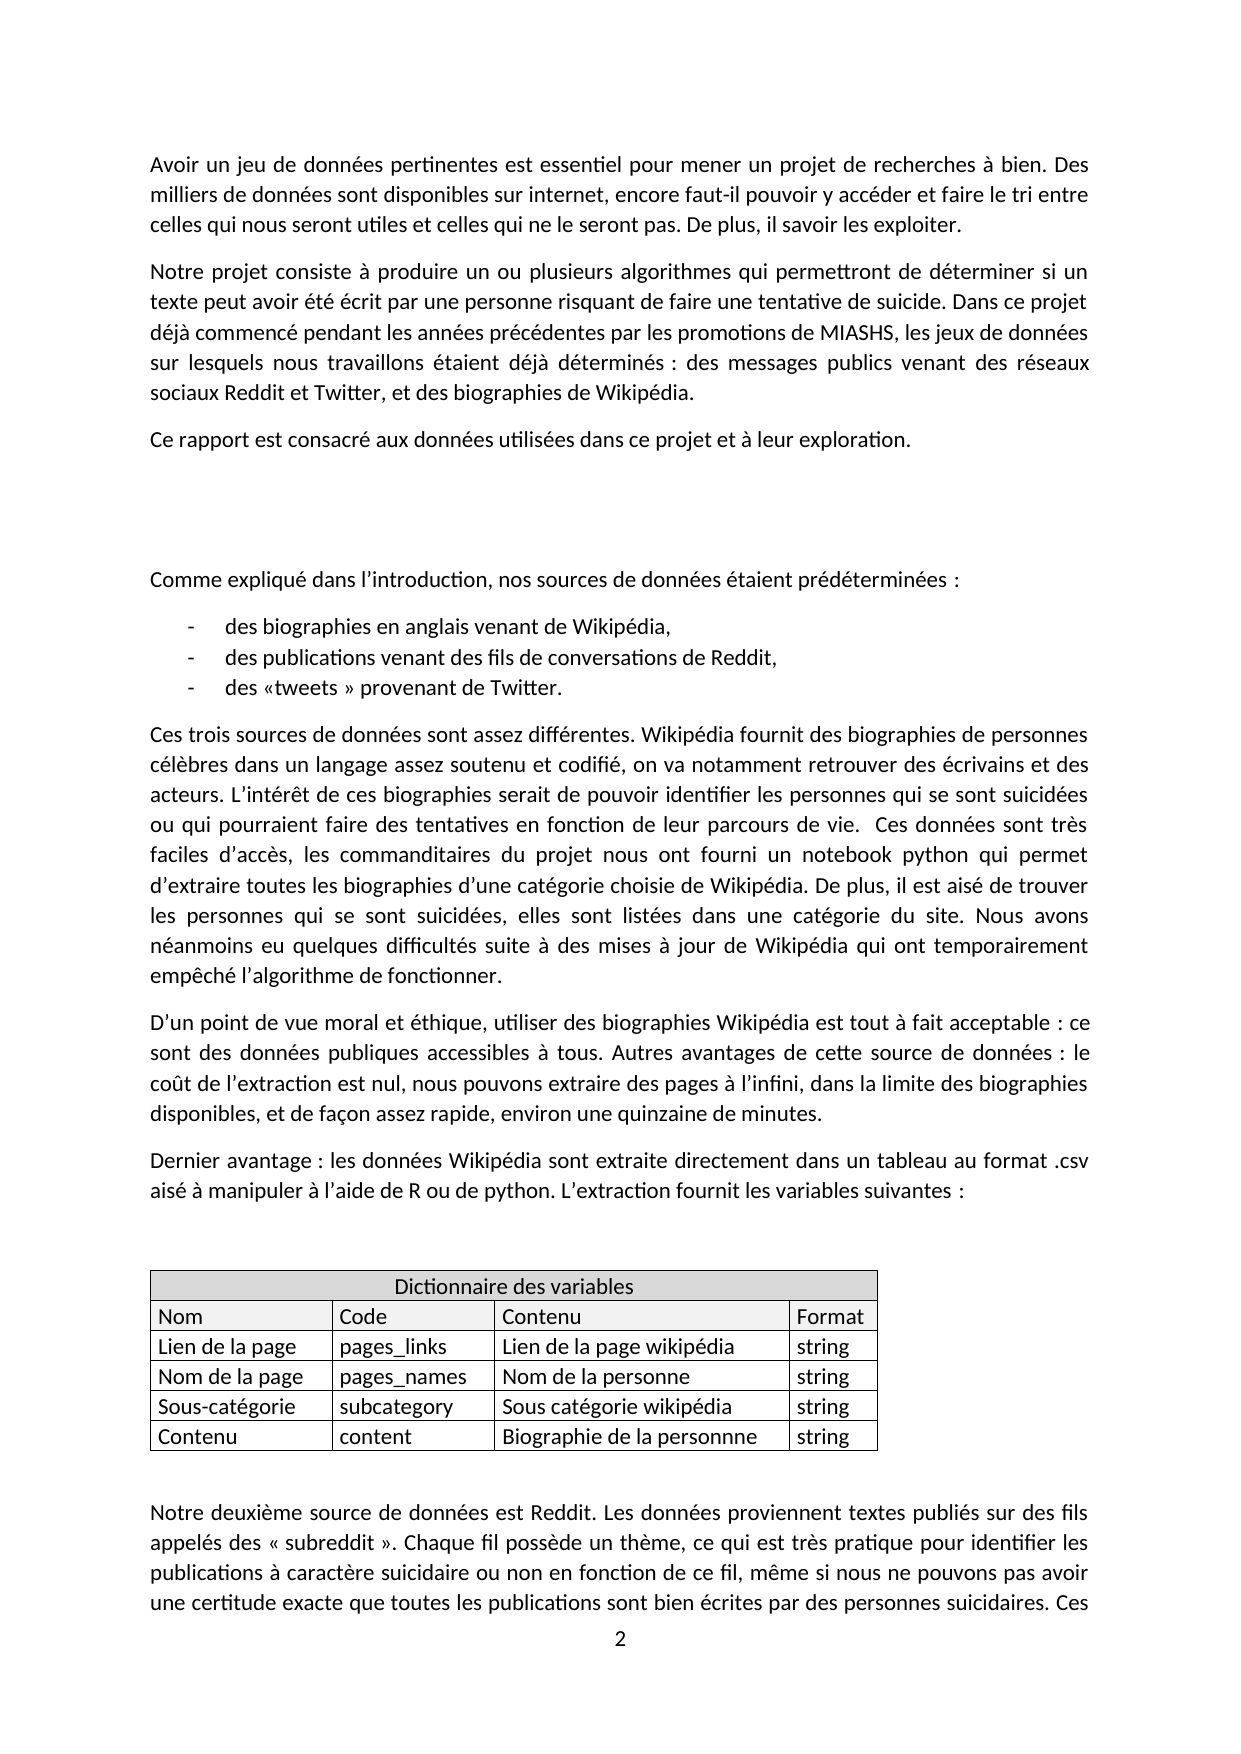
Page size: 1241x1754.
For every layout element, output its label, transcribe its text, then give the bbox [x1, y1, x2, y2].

table_cell pages_names [333, 1361, 494, 1390]
table_cell Code [333, 1301, 494, 1330]
table_cell Contenu [495, 1301, 789, 1330]
text Ces trois sources de données sont assez différentes. Wikipédia fournit des biographies de personnes célèbres dans un langage assez soutenu et codifié, on va notamment retrouver des écrivains et des acteurs. L’intérêt de ces biographies serait de pouvoir identifier les personnes qui se sont suicidées ou qui pourraient faire des tentatives en fonction de leur parcours de vie. Ces données sont très faciles d’accès, les commanditaires du projet nous ont fourni un notebook python qui permet d’extraire toutes les biographies d’une catégorie choisie de Wikipédia. De plus, il est aisé de trouver les personnes qui se sont suicidées, elles sont listées dans une catégorie du site. Nous avons néanmoins eu quelques difficultés suite à des mises à jour de Wikipédia qui ont temporairement empêché l’algorithme de fonctionner. [150, 720, 1090, 989]
text Ce rapport est consacré aux données utilisées dans ce projet et à leur exploration. [150, 425, 1090, 453]
text Comme expliqué dans l’introduction, nos sources de données étaient prédéterminées : [150, 566, 1090, 594]
text D’un point de vue moral et éthique, utiliser des biographies Wikipédia est tout à fait acceptable : ce sont des données publiques accessibles à tous. Autres avantages de cette source de données : le coût de l’extraction est nul, nous pouvons extraire des pages à l’infini, dans la limite des biographies disponibles, et de façon assez rapide, environ une quinzaine de minutes. [150, 1008, 1090, 1127]
table_cell pages_links [333, 1331, 494, 1360]
text Notre projet consiste à produire un ou plusieurs algorithmes qui permettront de déterminer si un texte peut avoir été écrit par une personne risquant de faire une tentative de suicide. Dans ce projet déjà commencé pendant les années précédentes par les promotions de MIASHS, les jeux de données sur lesquels nous travaillons étaient déjà déterminés : des messages publics venant des réseaux sociaux Reddit et Twitter, et des biographies de Wikipédia. [150, 257, 1090, 406]
list des publications venant des fils de conversations de Reddit, [187, 643, 1090, 671]
table_cell string [790, 1361, 877, 1390]
table_cell string [790, 1331, 877, 1360]
list des «tweets » provenant de Twitter. [187, 673, 1090, 701]
table_cell Contenu [151, 1421, 332, 1450]
table_cell Format [790, 1301, 877, 1330]
table_cell string [790, 1391, 877, 1420]
table_header Dictionnaire des variables [151, 1271, 877, 1300]
table_cell Nom de la page [151, 1361, 332, 1390]
table_cell string [790, 1421, 877, 1450]
table_cell Sous-catégorie [151, 1391, 332, 1420]
table_cell Lien de la page wikipédia [495, 1331, 789, 1360]
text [150, 1498, 1090, 1616]
table_cell Nom de la personne [495, 1361, 789, 1390]
table_cell Biographie de la personnne [495, 1421, 789, 1450]
table_cell Lien de la page [151, 1331, 332, 1360]
table_cell Sous catégorie wikipédia [495, 1391, 789, 1420]
table_cell content [333, 1421, 494, 1450]
table_cell Nom [151, 1301, 332, 1330]
list des biographies en anglais venant de Wikipédia, [187, 612, 1090, 641]
text Dernier avantage : les données Wikipédia sont extraite directement dans un tableau au format .csv aisé à manipuler à l’aide de R ou de python. L’extraction fournit les variables suivantes : [150, 1146, 1090, 1204]
text Avoir un jeu de données pertinentes est essentiel pour mener un projet de recherches à bien. Des milliers de données sont disponibles sur internet, encore faut-il pouvoir y accéder et faire le tri entre celles qui nous seront utiles et celles qui ne le seront pas. De plus, il savoir les exploiter. [150, 150, 1090, 238]
table_cell subcategory [333, 1391, 494, 1420]
